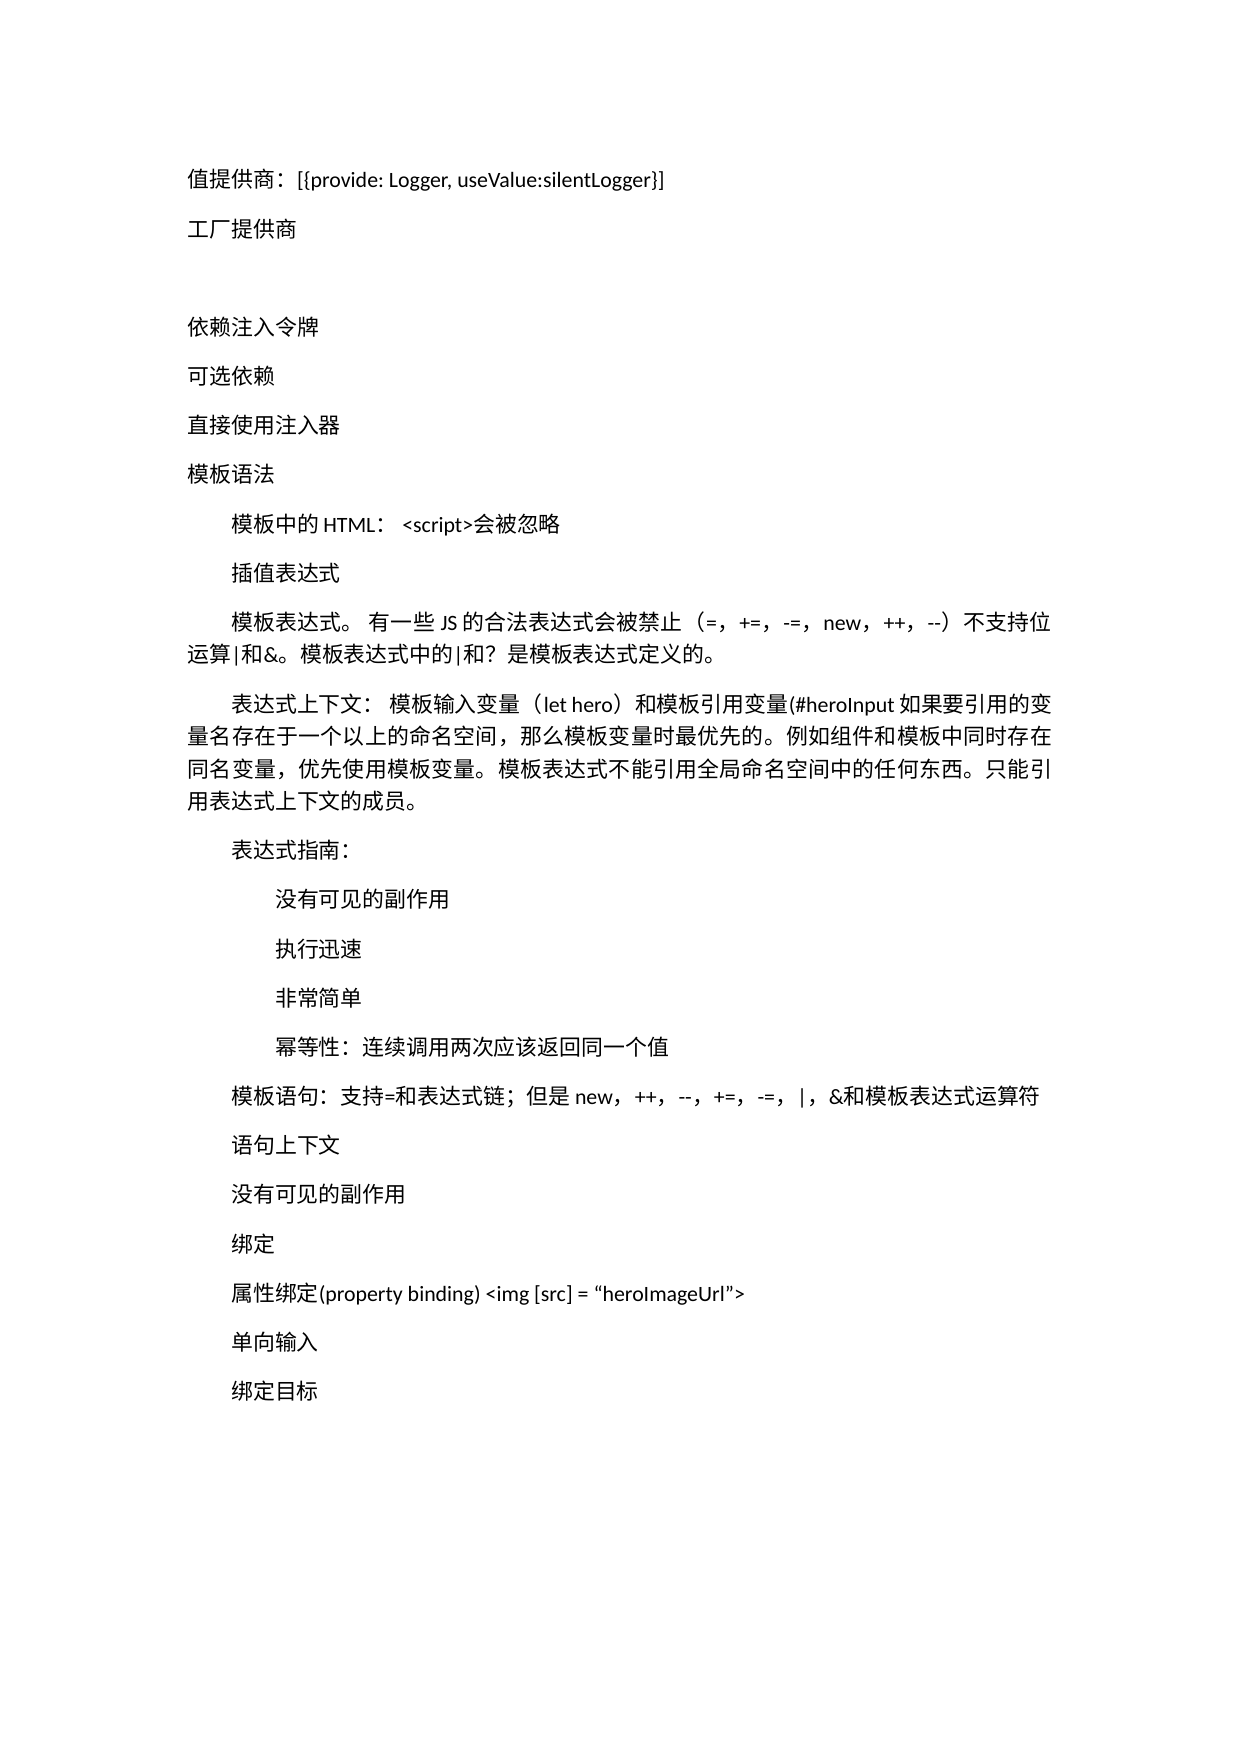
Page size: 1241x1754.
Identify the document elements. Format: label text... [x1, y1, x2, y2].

text 表达式上下文： 模板输入变量（let hero）和模板引用变量(#heroInput如果要引用的变量名存在于一个以上的命名空间，那么模板变量时最优先的。例如组件和模板中同时存在同名变量，优先使用模板变量。模板表达式不能引用全局命名空间中的任何东西。只能引用表达式上下文的成员。 [187, 686, 1053, 816]
text 绑定目标 [187, 1374, 1053, 1406]
text 模板语句：支持=和表达式链；但是new，++，--，+=，-=，|，&和模板表达式运算符 [187, 1079, 1053, 1111]
text 模板中的HTML： <script>会被忽略 [187, 506, 1053, 539]
text 幂等性：连续调用两次应该返回同一个值 [231, 1029, 1053, 1062]
text 直接使用注入器 [187, 408, 1053, 440]
text 工厂提供商 [187, 211, 1053, 244]
text 没有可见的副作用 [231, 882, 1053, 914]
text 值提供商：[{provide: Logger, useValue:silentLogger}] [187, 162, 1053, 194]
text 属性绑定(property binding) <img [src] = “heroImageUrl”> [187, 1275, 1053, 1308]
text 依赖注入令牌 [187, 309, 1053, 342]
text 模板表达式。 有一些JS的合法表达式会被禁止（=，+=，-=，new，++，--）不支持位运算|和&。模板表达式中的|和？是模板表达式定义的。 [187, 604, 1053, 669]
text 执行迅速 [231, 931, 1053, 964]
text 表达式指南： [187, 833, 1053, 865]
text 可选依赖 [187, 359, 1053, 391]
text 非常简单 [231, 980, 1053, 1013]
text 模板语法 [187, 457, 1053, 489]
text 插值表达式 [187, 555, 1053, 588]
text 单向输入 [187, 1324, 1053, 1357]
text 没有可见的副作用 [187, 1177, 1053, 1209]
text 语句上下文 [187, 1128, 1053, 1160]
text 绑定 [187, 1226, 1053, 1259]
